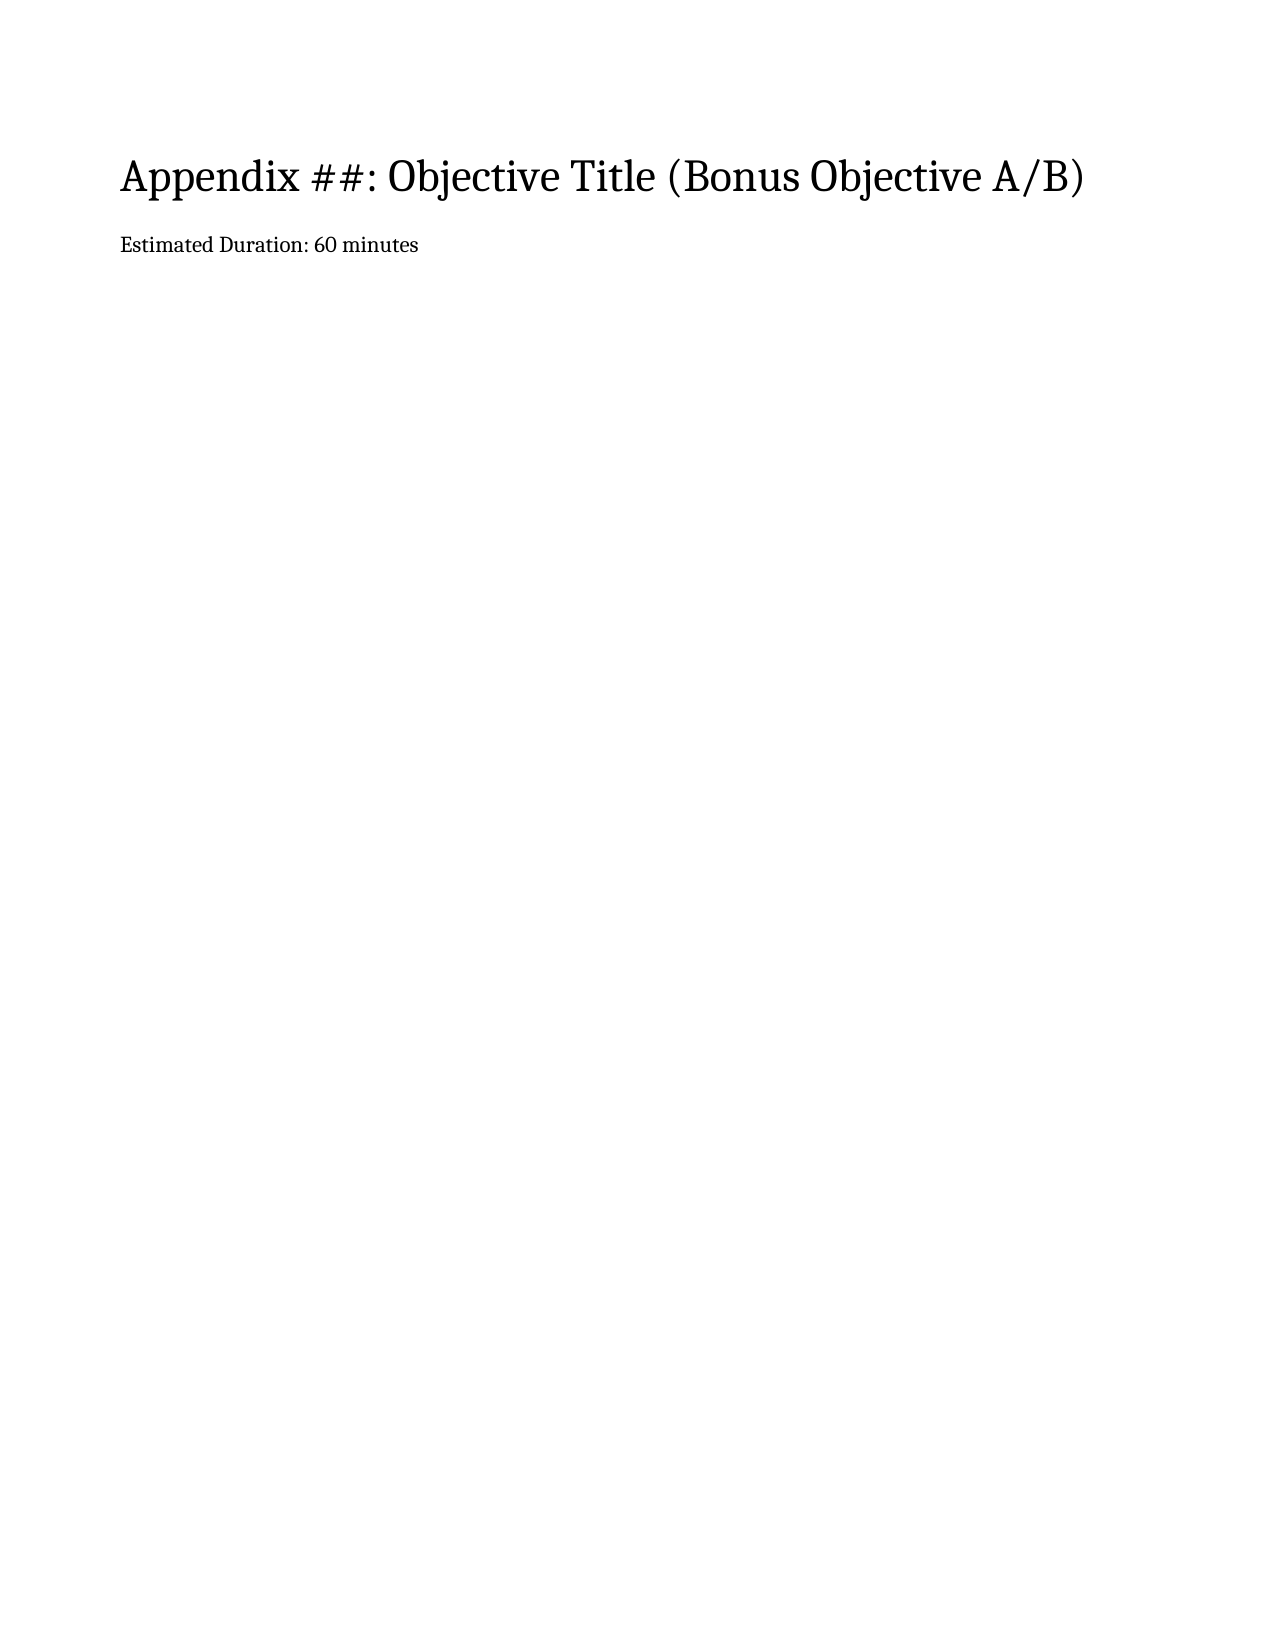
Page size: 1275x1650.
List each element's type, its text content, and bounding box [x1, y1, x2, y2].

subtitle Appendix ##: Objective Title (Bonus Objective A/B) [120, 150, 1155, 203]
text Estimated Duration: 60 minutes [120, 231, 1155, 258]
